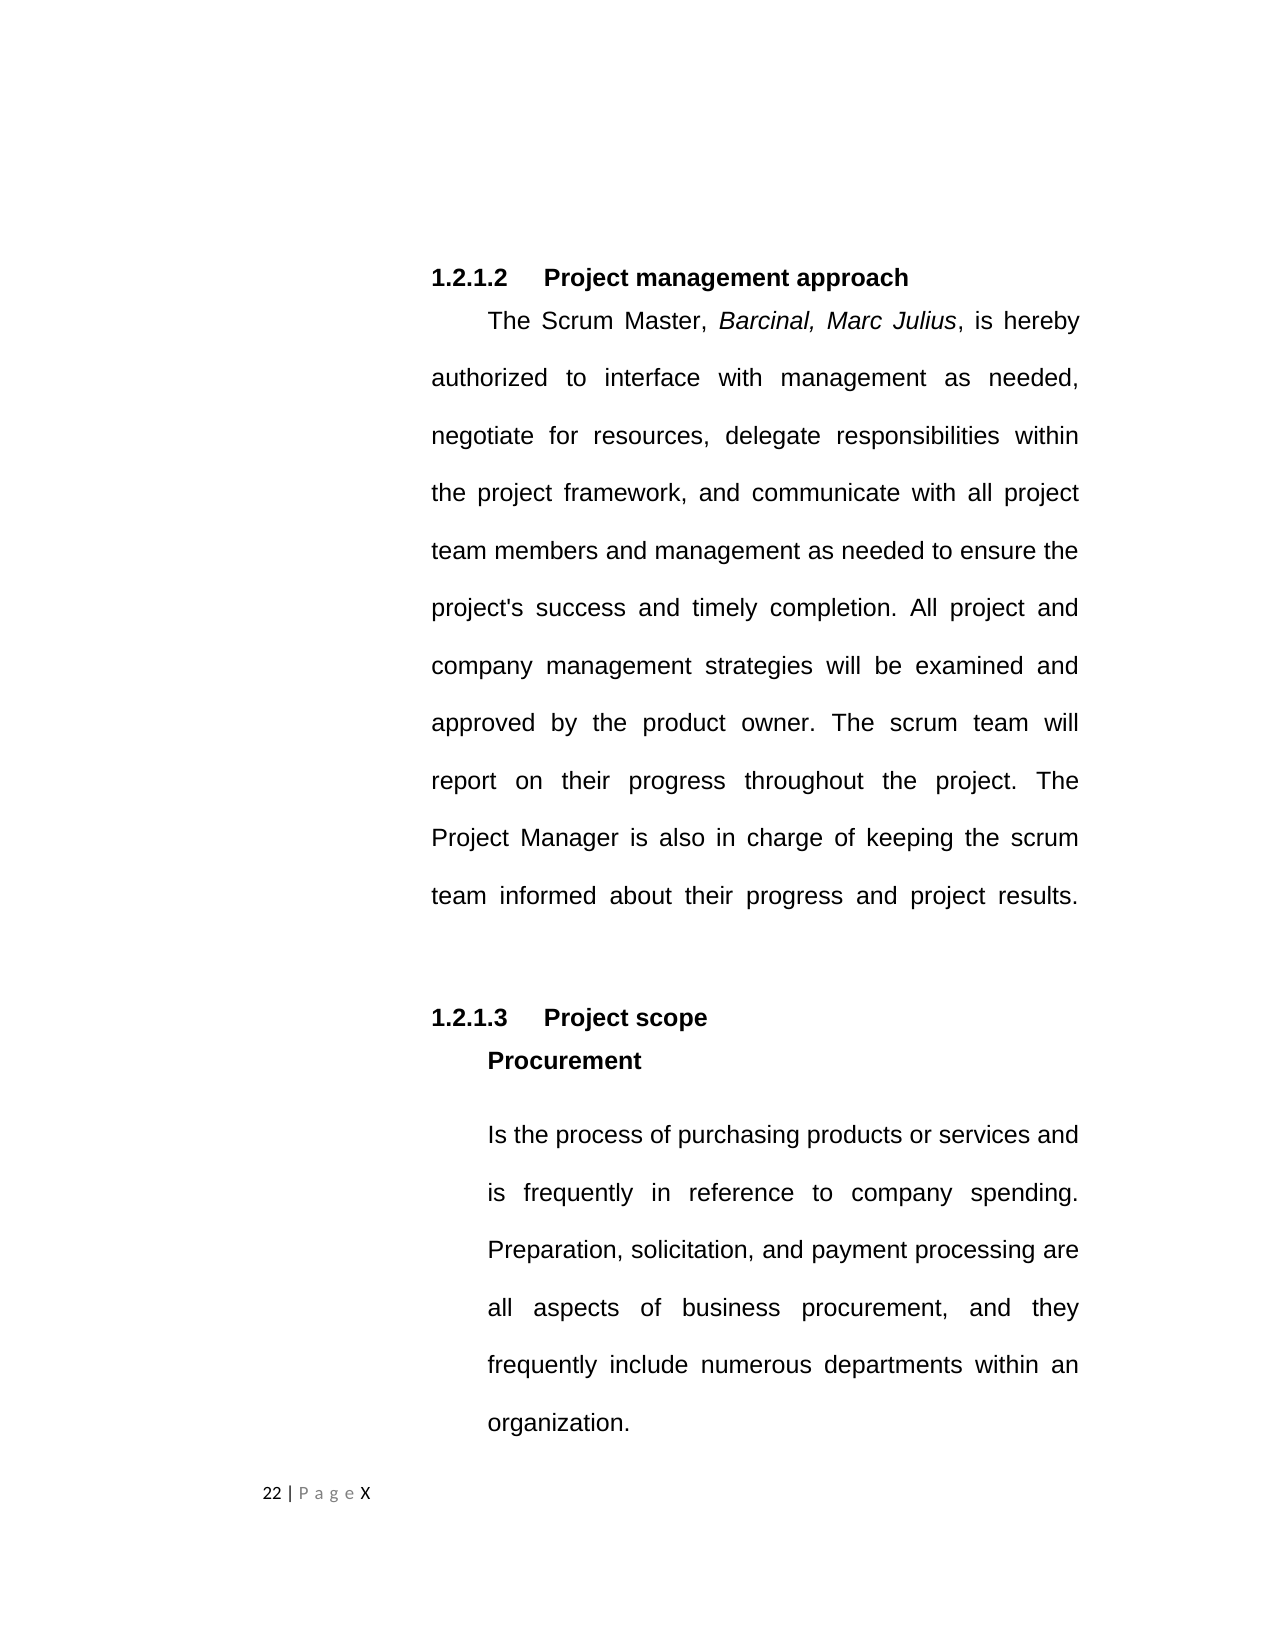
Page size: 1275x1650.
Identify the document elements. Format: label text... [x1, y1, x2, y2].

subtitle The Scrum Master, Barcinal, Marc Julius, is hereby authorized to interface with management as needed, negotiate for resources, delegate responsibilities within the project framework, and communicate with all project team members and management as needed to ensure the project's success and timely completion. All project and company management strategies will be examined and approved by the product owner. The scrum team will report on their progress throughout the project. The Project Manager is also in charge of keeping the scrum team informed about their progress and project results. [431, 306, 1080, 972]
subtitle Project scope [431, 1003, 1080, 1032]
text Procurement [487, 1046, 1080, 1075]
text Is the process of purchasing products or services and is frequently in reference to company spending. Preparation, solicitation, and payment processing are all aspects of business procurement, and they frequently include numerous departments within an organization. [487, 1120, 1080, 1437]
subtitle Project management approach [431, 262, 1080, 291]
